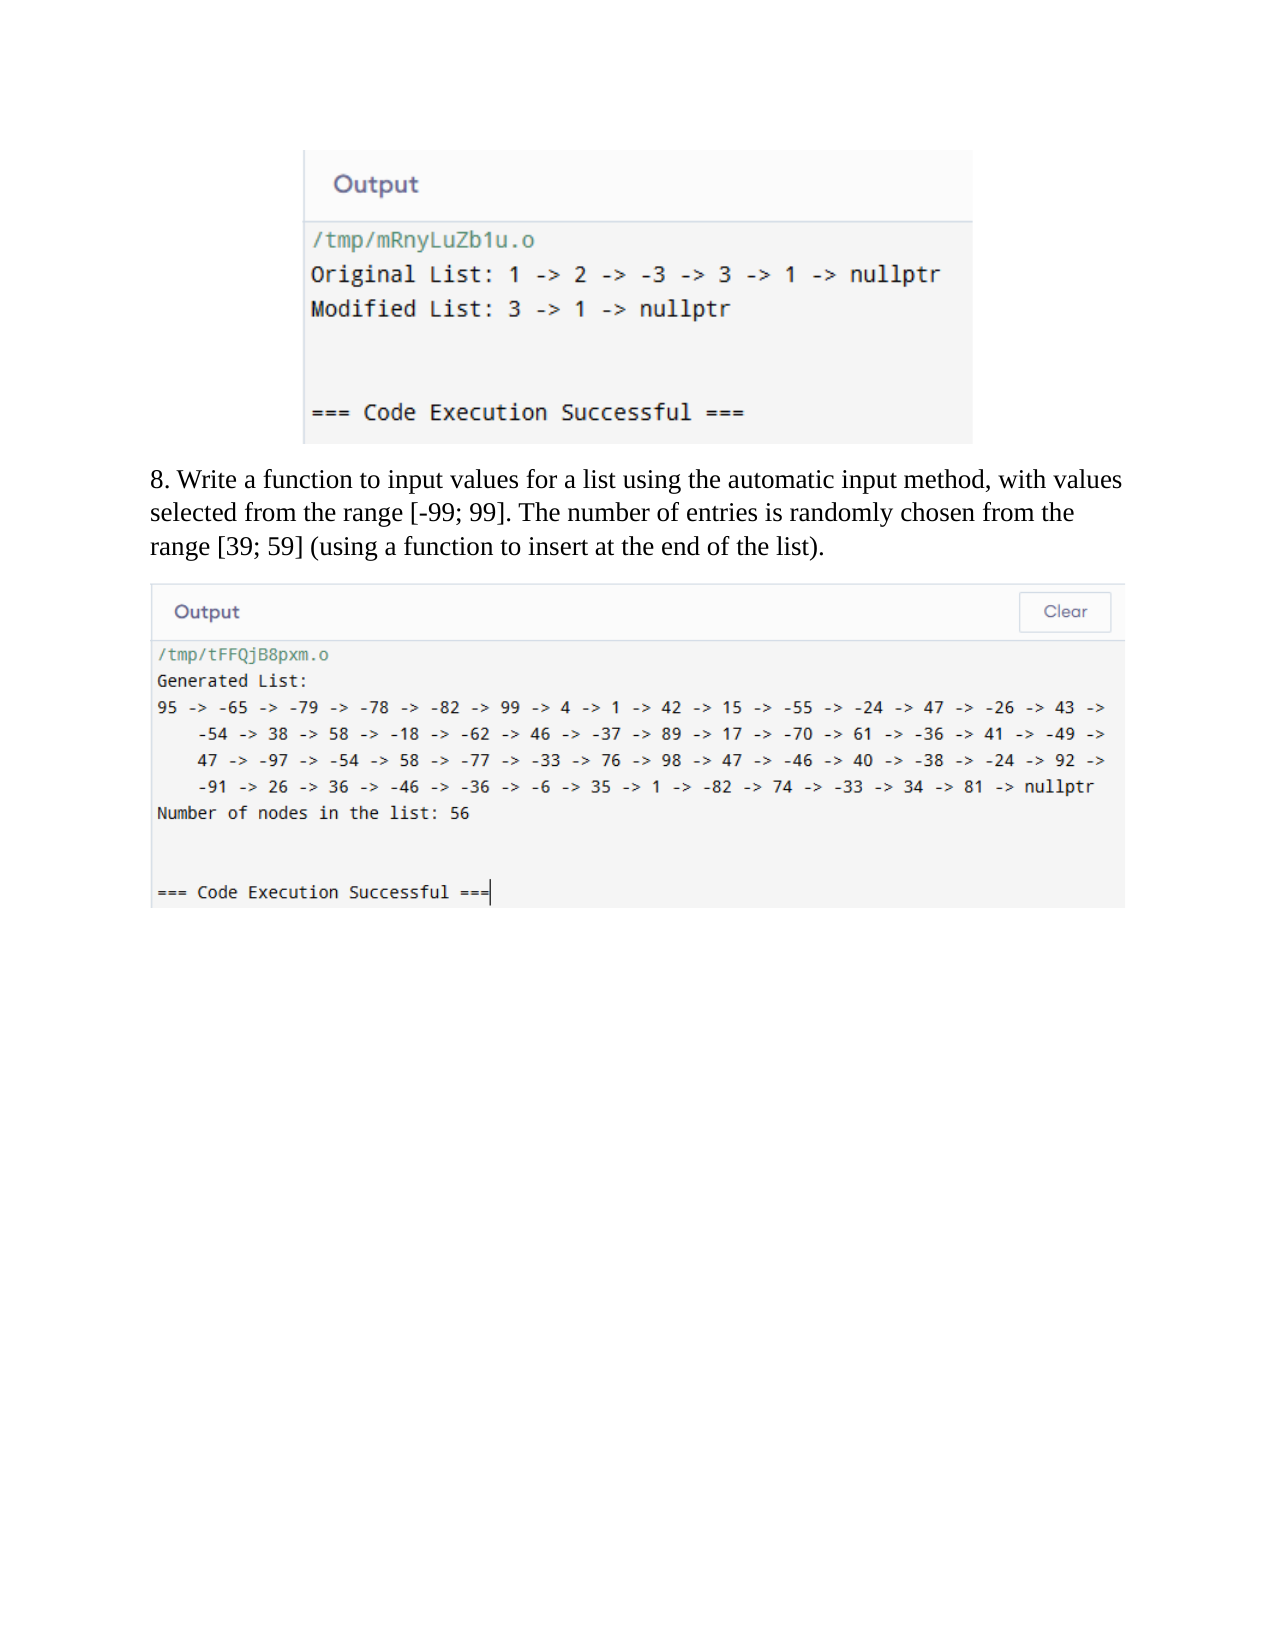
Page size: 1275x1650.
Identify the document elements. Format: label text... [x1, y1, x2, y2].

picture [302, 150, 973, 444]
picture [150, 580, 1125, 908]
text 8. Write a function to input values for a list using the automatic input method, with values selected from the range [-99; 99]. The number of entries is randomly chosen from the range [39; 59] (using a function to insert at the end of the list). [150, 463, 1125, 561]
